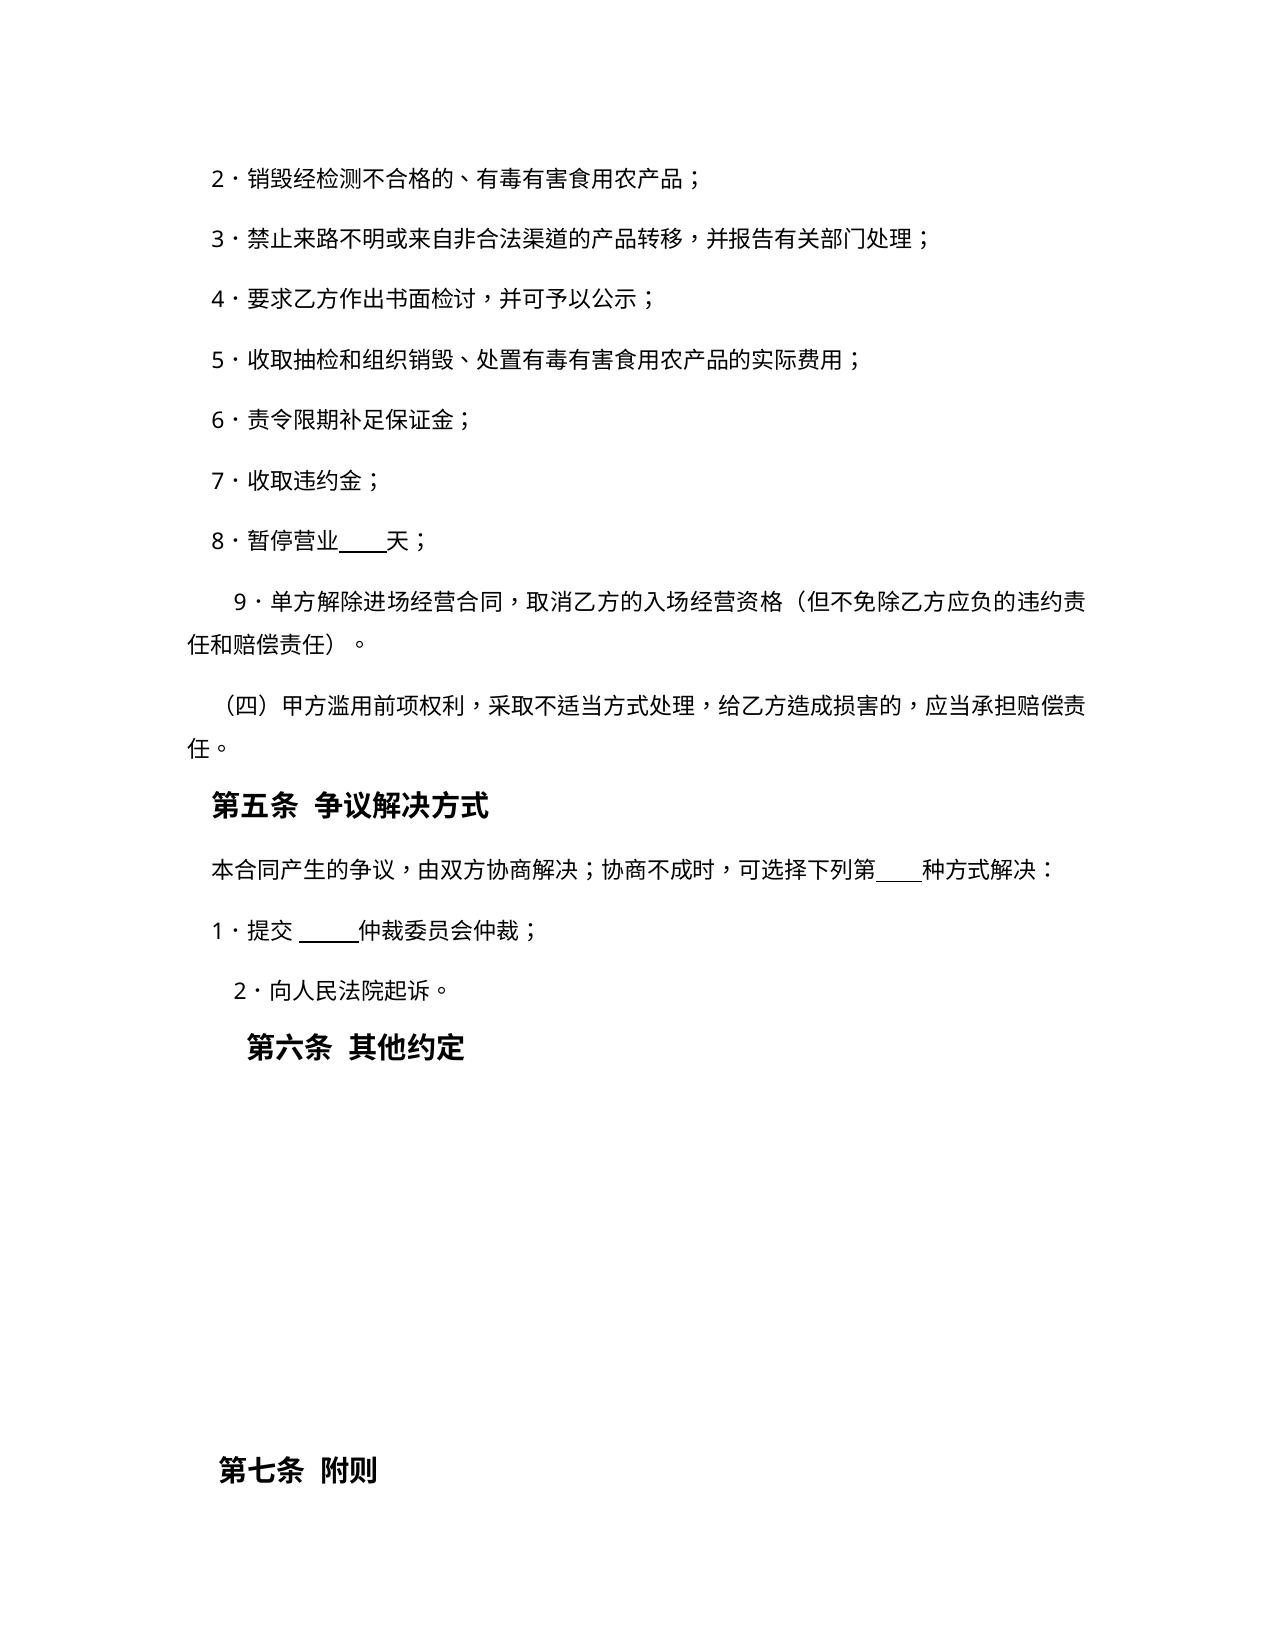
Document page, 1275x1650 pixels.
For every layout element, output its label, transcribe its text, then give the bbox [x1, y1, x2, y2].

text 本合同产生的争议，由双方协商解决；协商不成时，可选择下列第 种方式解决： [187, 842, 1087, 885]
text 7．收取违约金； [187, 452, 1087, 496]
text （四）甲方滥用前项权利，采取不适当方式处理，给乙方造成损害的，应当承担赔偿责任。 [187, 677, 1087, 764]
text 6．责令限期补足保证金； [187, 392, 1087, 435]
text 1．提交 仲裁委员会仲裁； [187, 902, 1087, 946]
text 第六条 其他约定 [187, 1023, 1087, 1067]
text 第五条 争议解决方式 [187, 781, 1087, 825]
text 9．单方解除进场经营合同，取消乙方的入场经营资格（但不免除乙方应负的违约责任和赔偿责任）。 [187, 573, 1087, 660]
text 第七条 附则 [187, 1446, 1087, 1489]
text 3．禁止来路不明或来自非合法渠道的产品转移，并报告有关部门处理； [187, 210, 1087, 254]
text 2．向人民法院起诉。 [187, 962, 1087, 1006]
text 8．暂停营业 天； [187, 512, 1087, 556]
text 4．要求乙方作出书面检讨，并可予以公示； [187, 271, 1087, 314]
text 5．收取抽检和组织销毁、处置有毒有害食用农产品的实际费用； [187, 331, 1087, 375]
text 2．销毁经检测不合格的、有毒有害食用农产品； [187, 150, 1087, 194]
